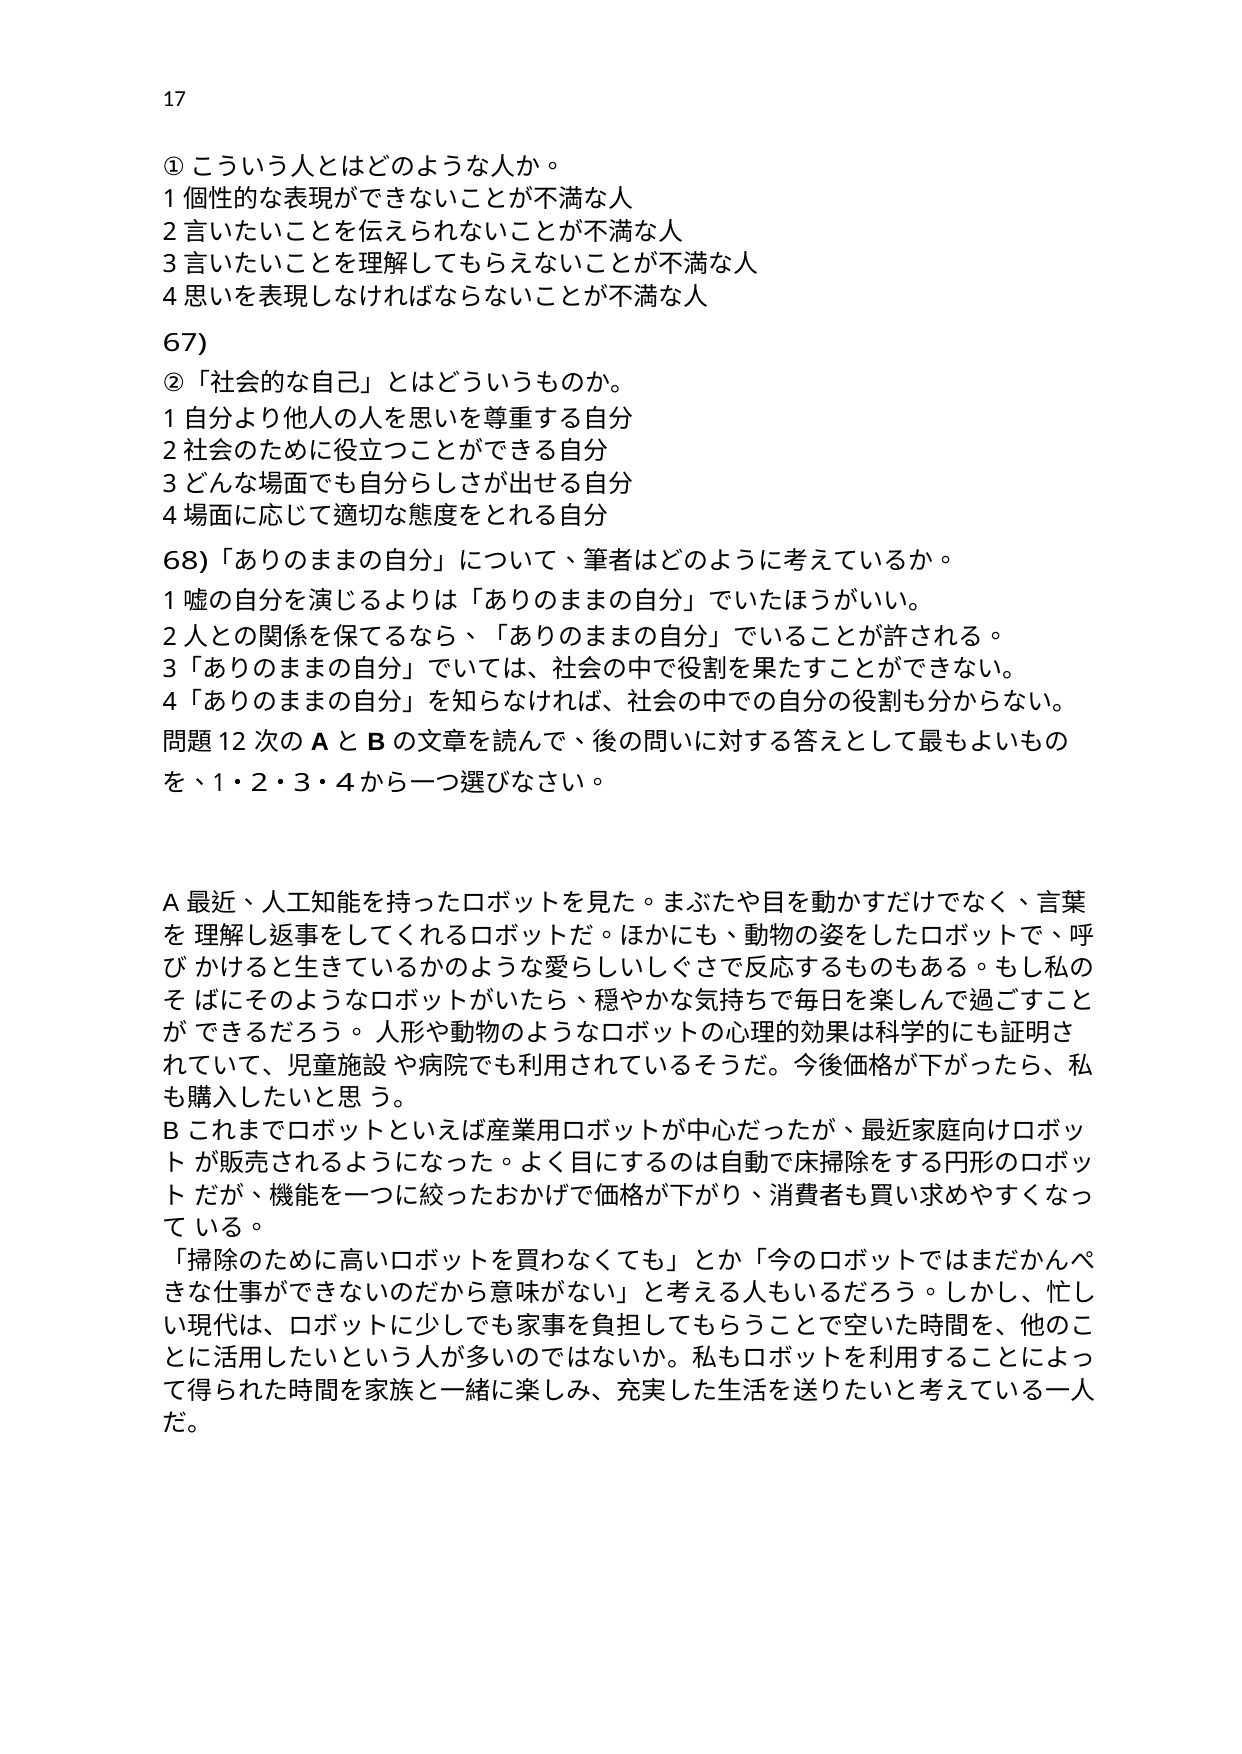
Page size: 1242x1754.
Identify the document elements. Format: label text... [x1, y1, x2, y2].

text 1 個性的な表現ができないことが不満な人 [162, 179, 1102, 211]
text 67) [162, 324, 1102, 358]
text 3「ありのままの自分」でいては、社会の中で役割を果たすことができない。 [162, 649, 1102, 682]
text ②「社会的な自己」とはどういうものか。 [162, 362, 1102, 398]
text 68)「ありのままの自分」について、筆者はどのように考えているか。 [162, 542, 1102, 577]
text 問題12 次の A と B の文章を読んで、後の問いに対する答えとして最もよいもの を、1・2・3・4から一つ選びなさい。 [162, 717, 1077, 800]
text B これまでロボットといえば産業用ロボットが中心だったが、最近家庭向けロボット が販売されるようになった。よく目にするのは自動で床掃除をする円形のロボット だが、機能を一つに絞ったおかげで価格が下がり、消費者も買い求めやすくなって いる。 [162, 1113, 1096, 1243]
text 2 人との関係を保てるなら、「ありのままの自分」でいることが許される。 [162, 617, 1102, 649]
text 2 言いたいことを伝えられないことが不満な人 [162, 211, 1102, 244]
text 「掃除のために高いロボットを買わなくても」とか「今のロボットではまだかんぺ きな仕事ができないのだから意味がない」と考える人もいるだろう。しかし、忙し い現代は、ロボットに少しでも家事を負担してもらうことで空いた時間を、他のこ とに活用したいという人が多いのではないか。私もロボットを利用することによっ て得られた時間を家族と一緒に楽しみ、充実した生活を送りたいと考えている一人 だ。 [162, 1243, 1096, 1438]
text 2 社会のために役立つことができる自分 [162, 431, 1102, 463]
text 4 場面に応じて適切な態度をとれる自分 [162, 496, 1102, 528]
text 3 言いたいことを理解してもらえないことが不満な人 [162, 244, 1102, 276]
text 3 どんな場面でも自分らしさが出せる自分 [162, 463, 1102, 496]
text ①こういう人とはどのような人か。 [162, 148, 1102, 179]
text 4 思いを表現しなければならないことが不満な人 [162, 276, 1102, 309]
text 1 自分より他人の人を思いを尊重する自分 [162, 398, 1102, 431]
text 1 嘘の自分を演じるよりは「ありのままの自分」でいたほうがいい。 [162, 580, 1102, 617]
text 4「ありのままの自分」を知らなければ、社会の中での自分の役割も分からない。 [162, 682, 1102, 714]
text A 最近、人工知能を持ったロボットを見た。まぶたや目を動かすだけでなく、言葉を 理解し返事をしてくれるロボットだ。ほかにも、動物の姿をしたロボットで、呼び かけると生きているかのような愛らしいしぐさで反応するものもある。もし私のそ ばにそのようなロボットがいたら、穏やかな気持ちで毎日を楽しんで過ごすことが できるだろう。 人形や動物のようなロボットの心理的効果は科学的にも証明されていて、児童施設 や病院でも利用されているそうだ。今後価格が下がったら、私も購入したいと思 う。 [162, 886, 1096, 1113]
